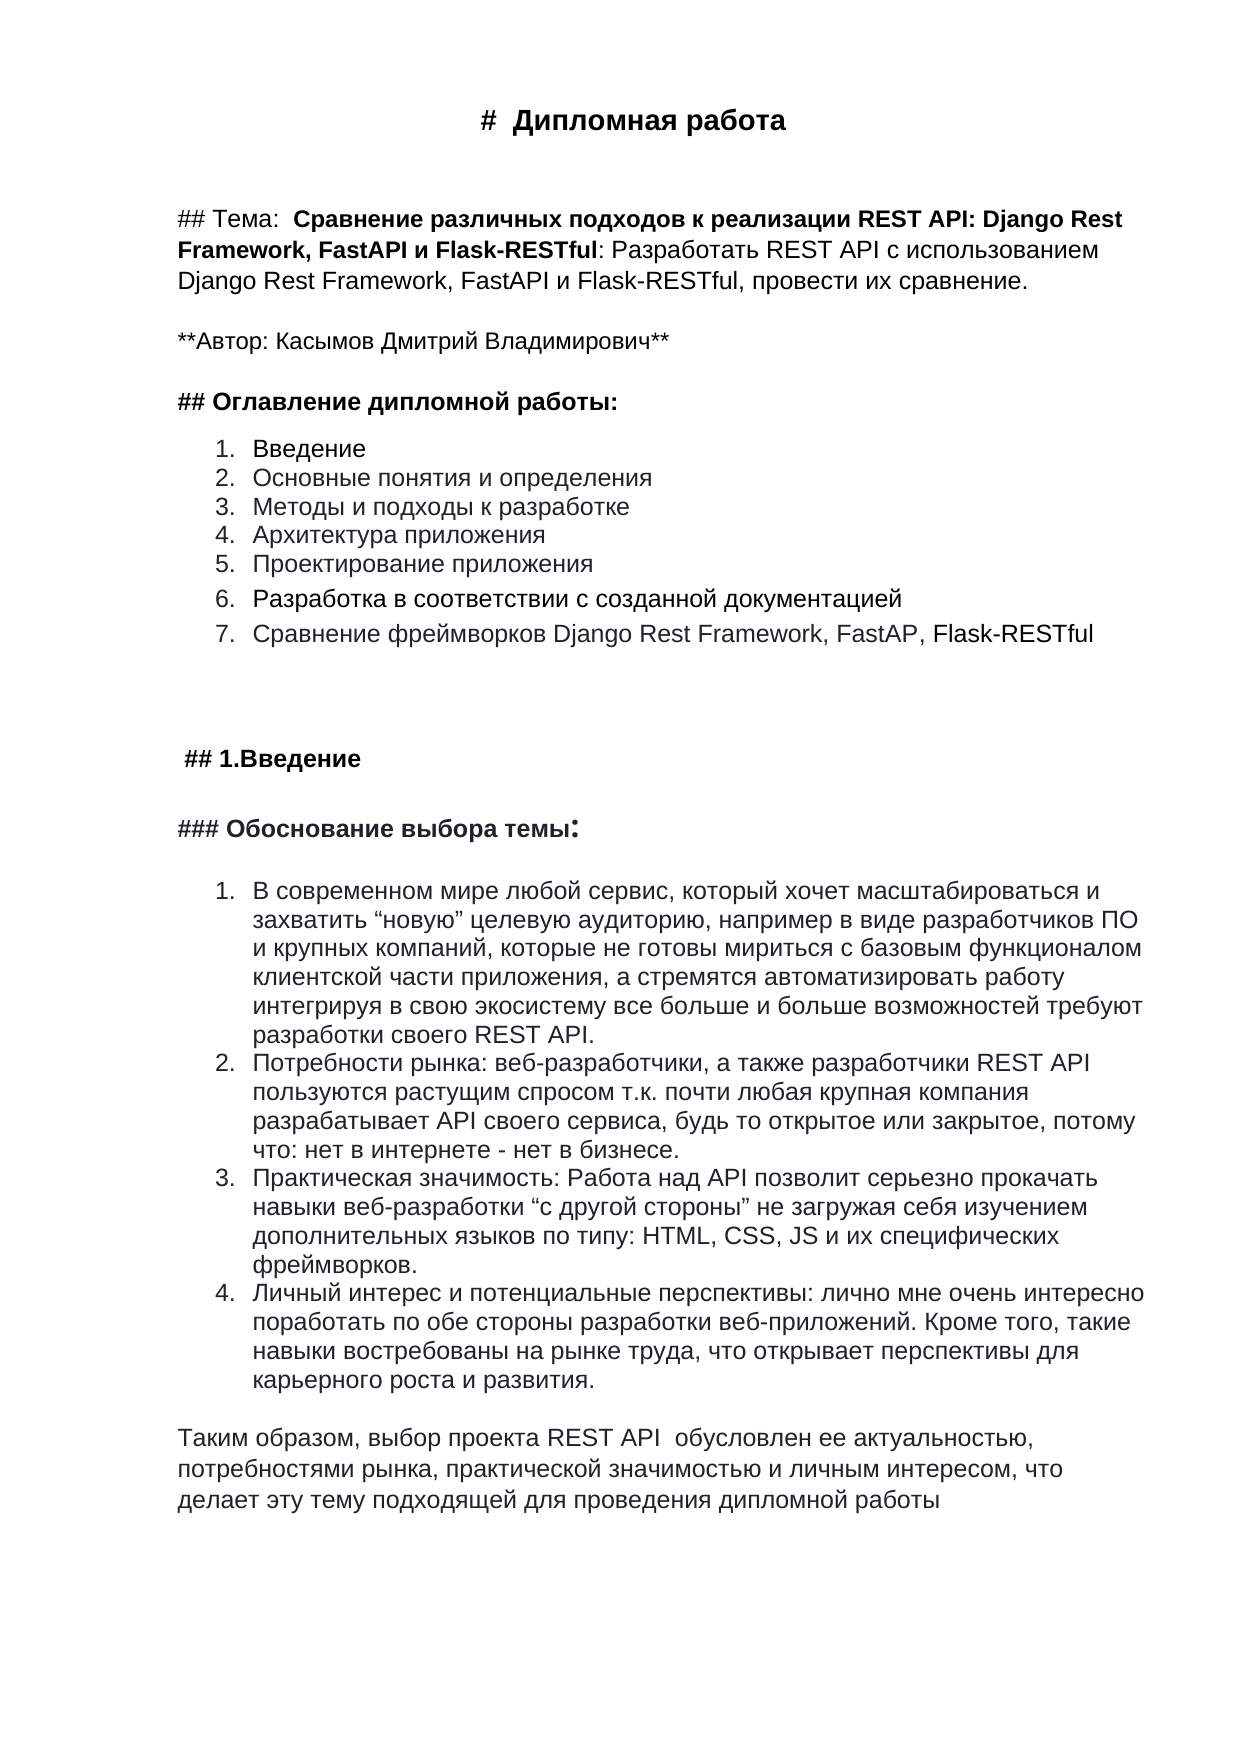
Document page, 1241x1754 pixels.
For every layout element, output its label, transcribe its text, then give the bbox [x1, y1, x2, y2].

list Проектирование приложения [215, 549, 1152, 578]
list Практическая значимость: Работа над API позволит серьезно прокачать навыки веб-разработки “с другой стороны” не загружая себя изучением дополнительных языков по типу: HTML, CSS, JS и их специфических фреймворков. [215, 1163, 1152, 1278]
list В современном мире любой сервис, который хочет масштабироваться и захватить “новую” целевую аудиторию, например в виде разработчиков ПО и крупных компаний, которые не готовы мириться с базовым функционалом клиентской части приложения, а стремятся автоматизировать работу интегрируя в свою экосистему все больше и больше возможностей требуют разработки своего REST API. [215, 876, 1152, 1048]
list Потребности рынка: веб-разработчики, а также разработчики REST API пользуются растущим спросом т.к. почти любая крупная компания разрабатывает API своего сервиса, будь то открытое или закрытое, потому что: нет в интернете - нет в бизнесе. [215, 1048, 1152, 1163]
text Таким образом, выбор проекта REST API обусловлен ее актуальностью, потребностями рынка, практической значимостью и личным интересом, что делает эту тему подходящей для проведения дипломной работы [177, 1423, 1152, 1513]
text ## Тема: Сравнение различных подходов к реализации REST API: Django Rest Framework, FastAPI и Flask-RESTful: Разработать REST API с использованием Django Rest Framework, FastAPI и Flask-RESTful, провести их сравнение. **Автор: Касымов Дмитрий Владимирович** ## Оглавление дипломной работы: [177, 204, 1152, 415]
text ### Обоснование выбора темы: [177, 804, 1152, 847]
list Архитектура приложения [215, 520, 1152, 549]
list Основные понятия и определения [215, 463, 1152, 492]
list Разработка в соответствии с созданной документацией [215, 584, 1152, 613]
list Введение [215, 434, 1152, 463]
text ## 1.Введение [177, 744, 1152, 773]
list Методы и подходы к разработке [215, 492, 1152, 520]
list Сравнение фреймворков Django Rest Framework, FastAP, Flask-RESTful [215, 619, 1152, 648]
list Личный интерес и потенциальные перспективы: лично мне очень интересно поработать по обе стороны разработки веб-приложений. Кроме того, такие навыки востребованы на рынке труда, что открывает перспективы для карьерного роста и развития. [215, 1278, 1152, 1393]
text # Дипломная работа [398, 103, 1152, 137]
